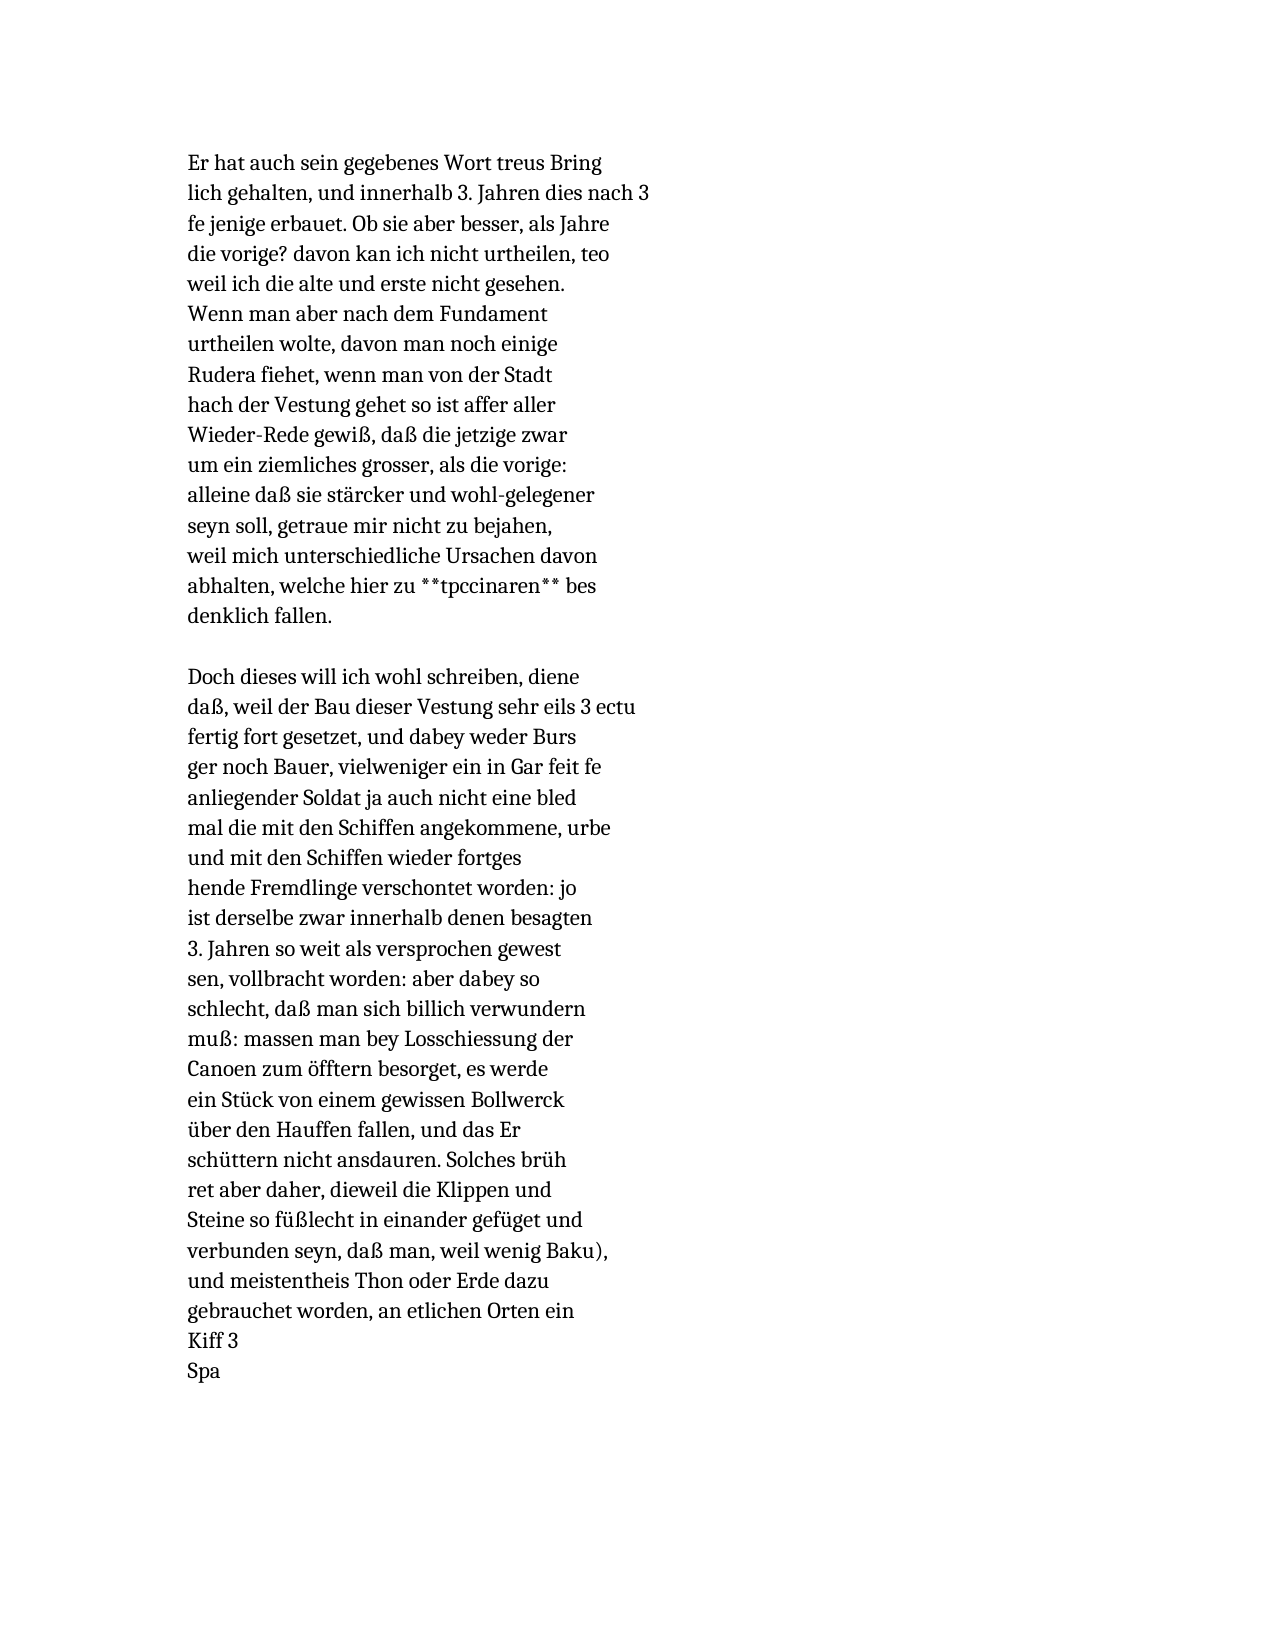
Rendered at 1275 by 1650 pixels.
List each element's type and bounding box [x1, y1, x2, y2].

text [187, 150, 1087, 1415]
